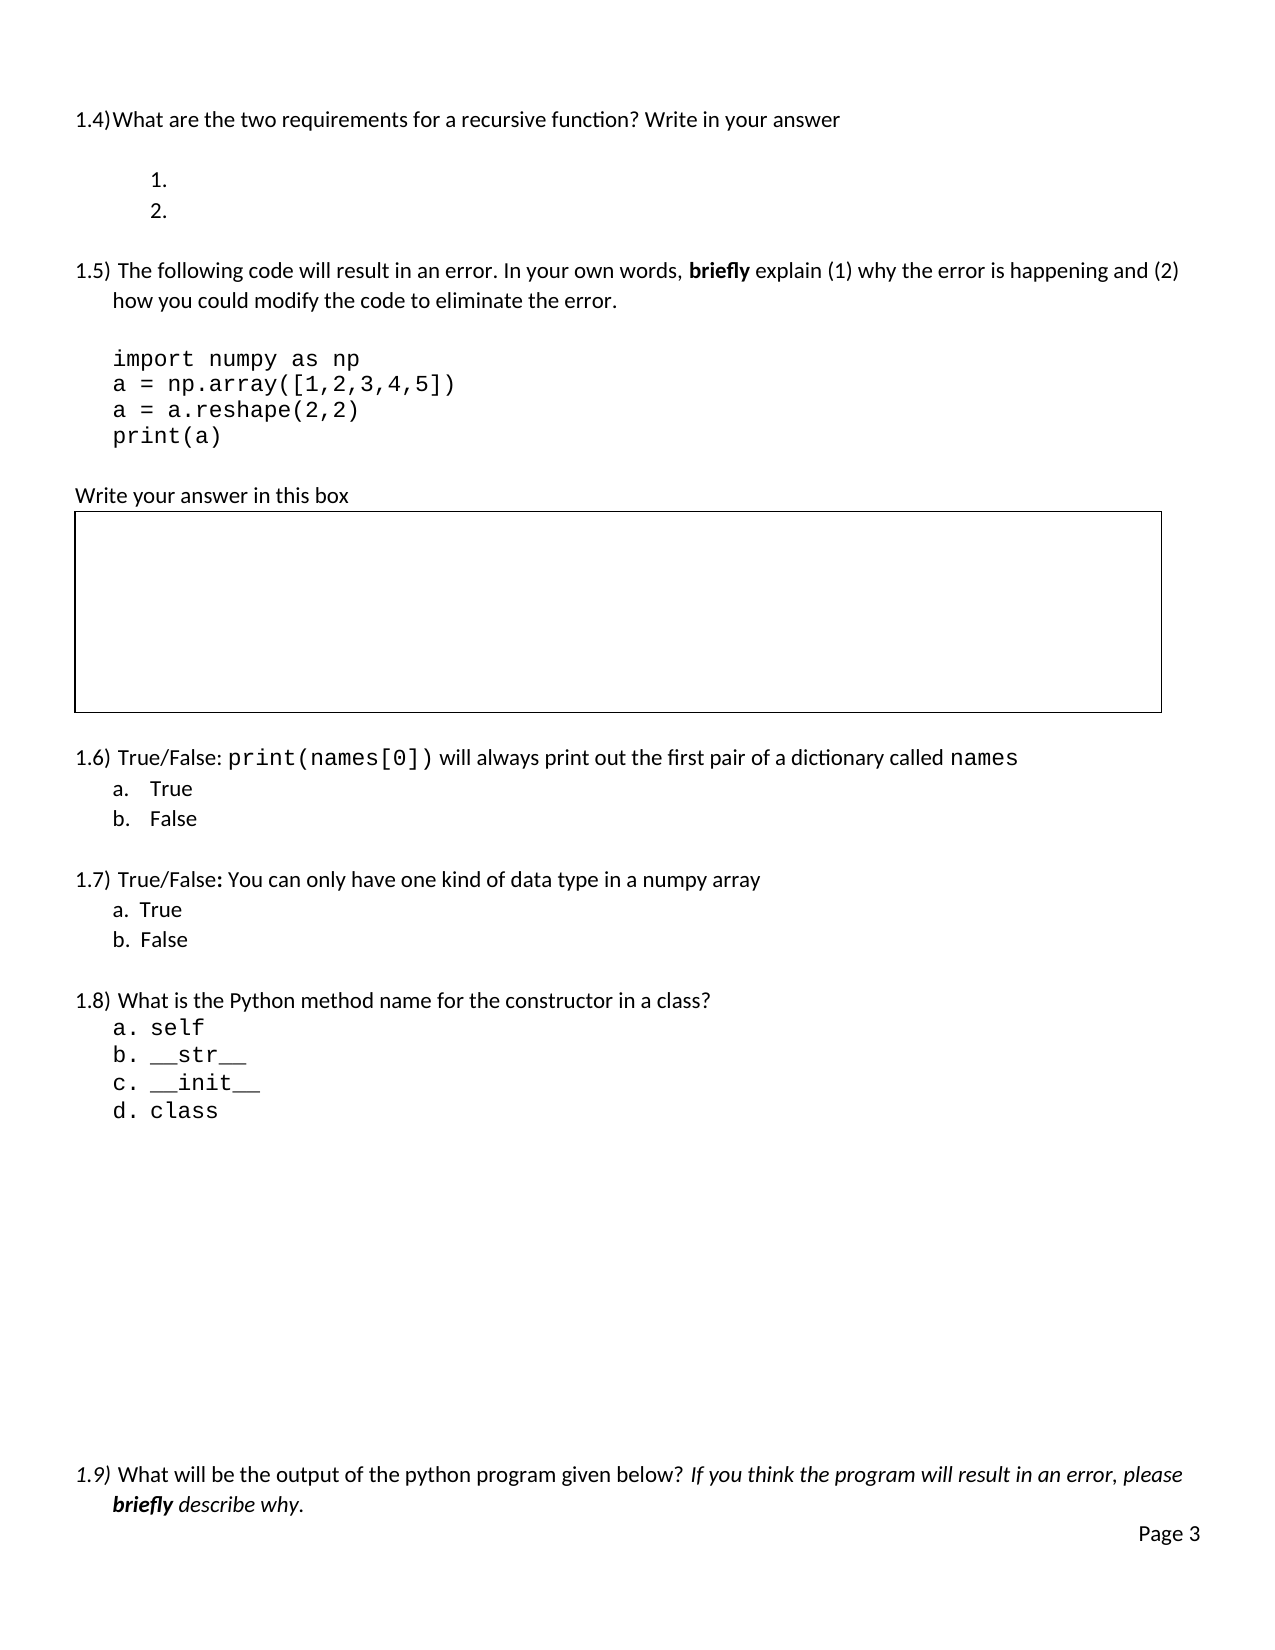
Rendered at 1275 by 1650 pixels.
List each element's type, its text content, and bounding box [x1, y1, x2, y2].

list class [112, 1100, 1200, 1126]
list __init__ [112, 1072, 1200, 1098]
list What will be the output of the python program given below? If you think the program will result in an error, please briefly describe why. [75, 1460, 1200, 1518]
table_header [76, 512, 1161, 712]
list True/False: You can only have one kind of data type in a numpy array [75, 865, 1200, 893]
list True [112, 774, 1200, 802]
list __str__ [112, 1044, 1200, 1070]
list False [112, 804, 1200, 832]
text 1. [75, 166, 1200, 194]
list What are the two requirements for a recursive function? Write in your answer [75, 105, 1200, 133]
list The following code will result in an error. In your own words, briefly explain (1) why the error is happening and (2) how you could modify the code to eliminate the error. [75, 256, 1200, 314]
list b. False [112, 925, 1200, 953]
text Write your answer in this box [75, 481, 1200, 509]
text import numpy as np [75, 347, 1200, 373]
list self [112, 1016, 1200, 1042]
list True/False: print(names[0]) will always print out the first pair of a dictionary called names [75, 743, 1200, 772]
text a = np.array([1,2,3,4,5]) [75, 373, 1200, 399]
text 2. [75, 196, 1200, 224]
list a. True [112, 895, 1200, 923]
text a = a.reshape(2,2) [75, 399, 1200, 425]
list What is the Python method name for the constructor in a class? [75, 986, 1200, 1014]
text print(a) [75, 425, 1200, 451]
